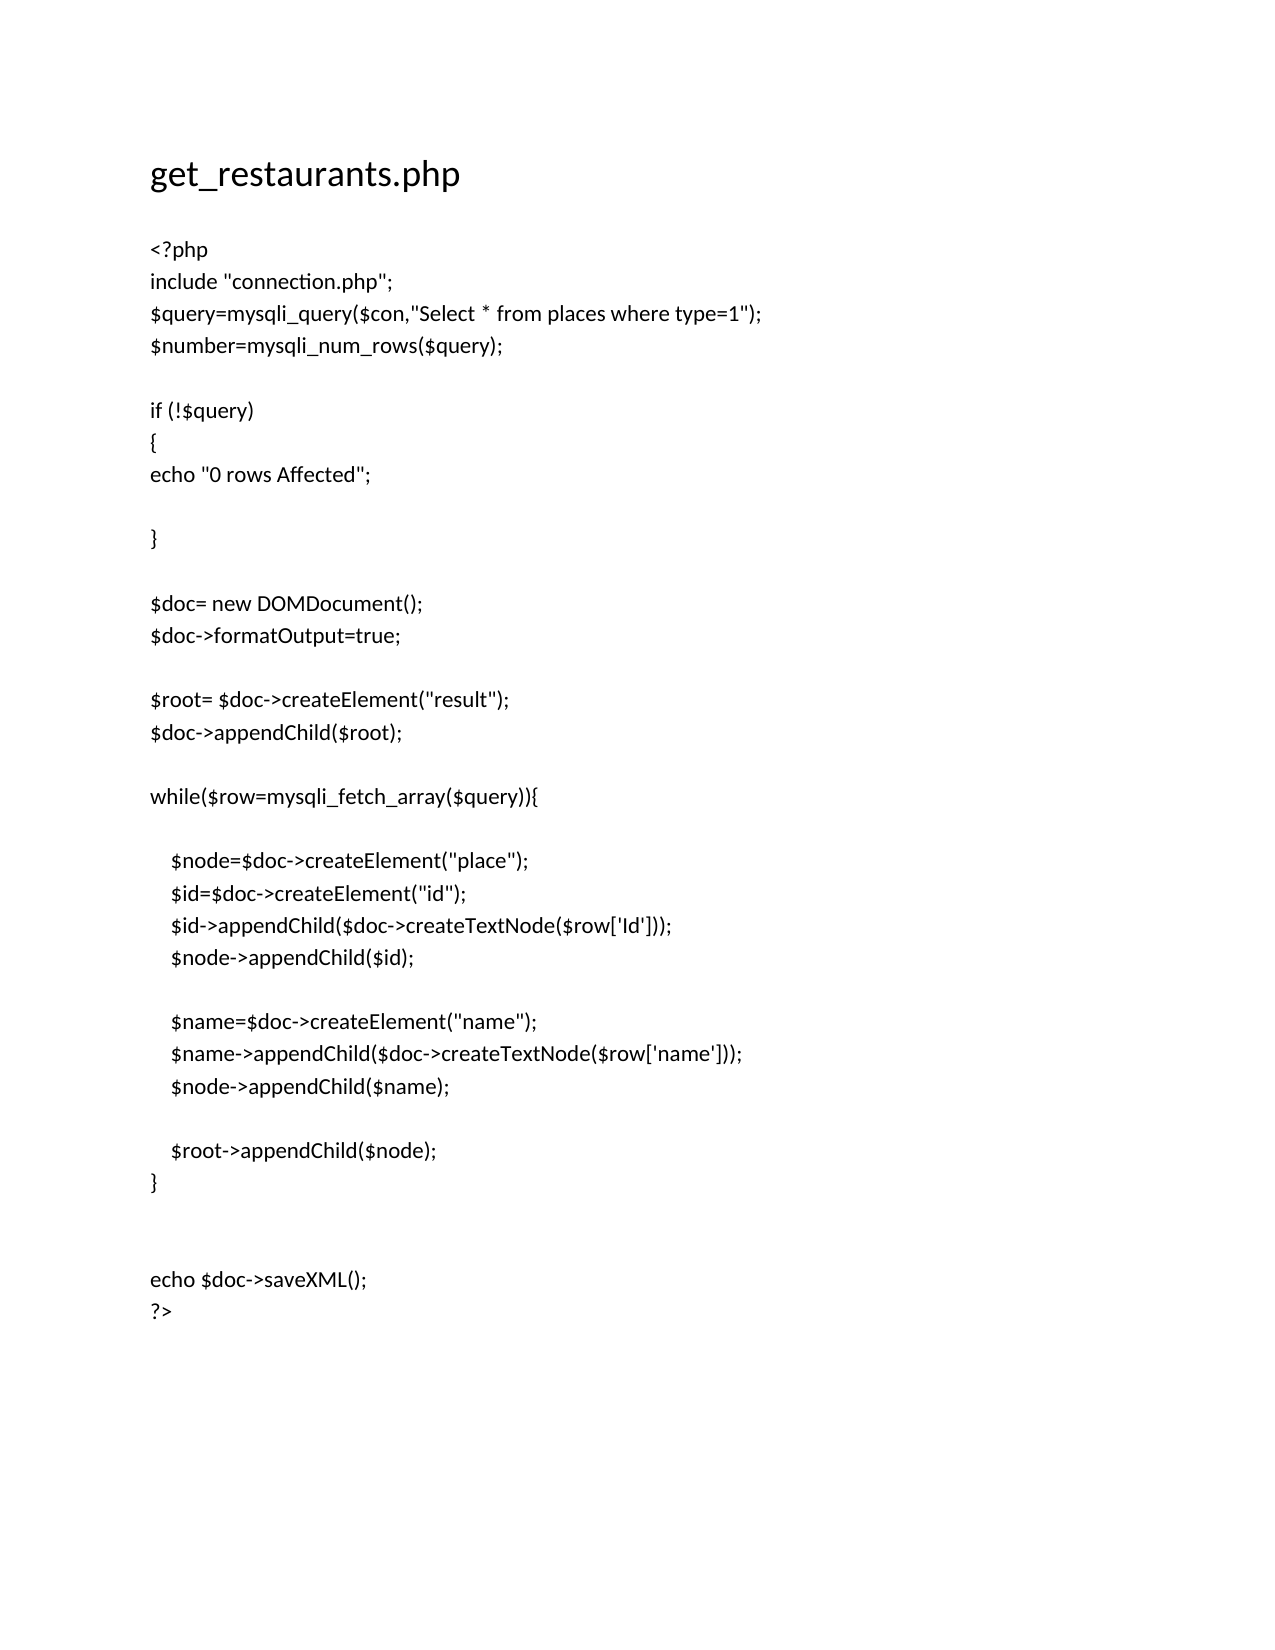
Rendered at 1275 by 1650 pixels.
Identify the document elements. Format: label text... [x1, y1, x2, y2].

text <?php [150, 235, 1125, 263]
text $id->appendChild($doc->createTextNode($row['Id'])); [150, 911, 1125, 939]
text } [150, 524, 1125, 553]
text $node->appendChild($name); [150, 1072, 1125, 1100]
text $node->appendChild($id); [150, 943, 1125, 971]
text $doc->appendChild($root); [150, 718, 1125, 746]
text $name->appendChild($doc->createTextNode($row['name'])); [150, 1039, 1125, 1068]
text while($row=mysqli_fetch_array($query)){ [150, 782, 1125, 810]
text get_restaurants.php [150, 150, 1125, 196]
text $number=mysqli_num_rows($query); [150, 331, 1125, 359]
text $node=$doc->createElement("place"); [150, 846, 1125, 874]
text $doc->formatOutput=true; [150, 621, 1125, 649]
text $query=mysqli_query($con,"Select * from places where type=1"); [150, 299, 1125, 327]
text echo "0 rows Affected"; [150, 460, 1125, 488]
text $root= $doc->createElement("result"); [150, 686, 1125, 713]
text $name=$doc->createElement("name"); [150, 1007, 1125, 1035]
text include "connection.php"; [150, 267, 1125, 295]
text if (!$query) [150, 396, 1125, 424]
text echo $doc->saveXML(); [150, 1265, 1125, 1293]
text $id=$doc->createElement("id"); [150, 879, 1125, 907]
text $doc= new DOMDocument(); [150, 589, 1125, 617]
text { [150, 428, 1125, 456]
text ?> [150, 1297, 1125, 1325]
text } [150, 1168, 1125, 1196]
text $root->appendChild($node); [150, 1136, 1125, 1164]
